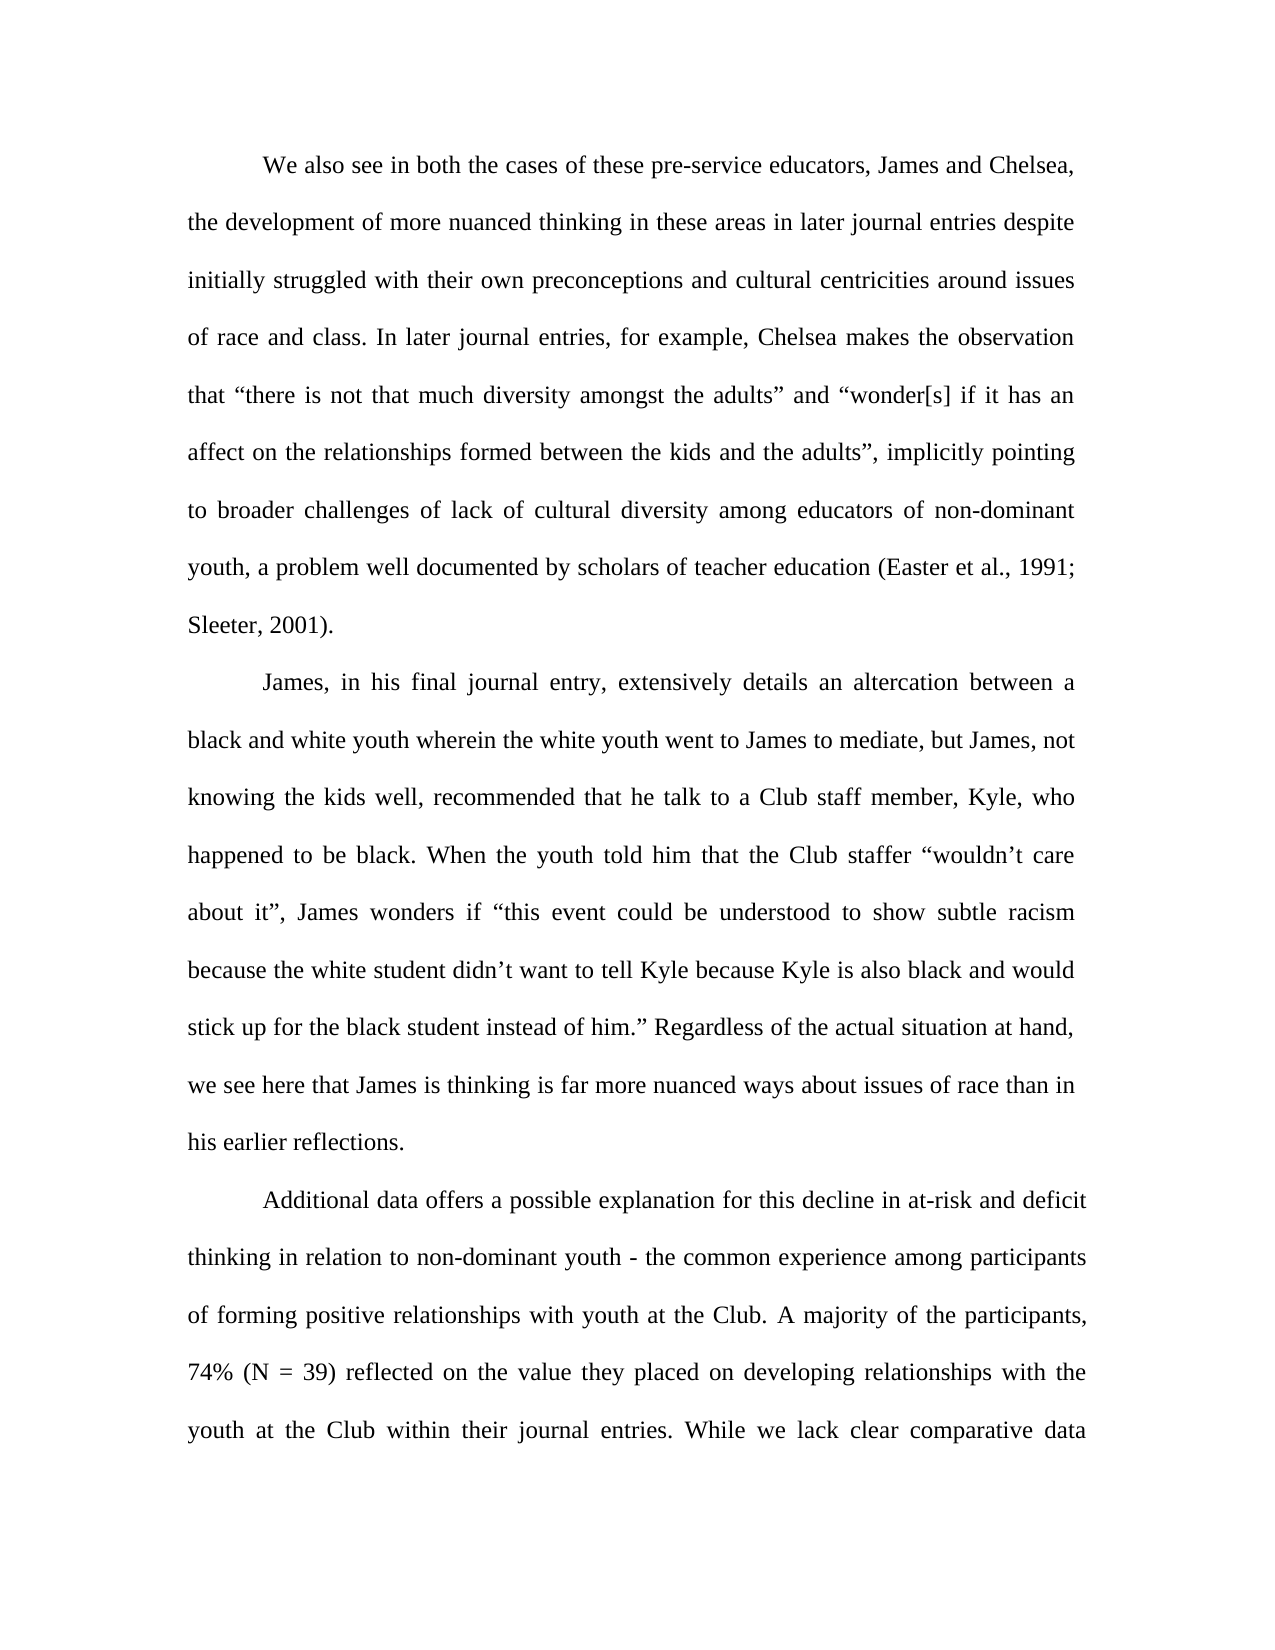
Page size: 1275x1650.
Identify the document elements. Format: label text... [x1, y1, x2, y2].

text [187, 1185, 1087, 1444]
text James, in his final journal entry, extensively details an altercation between a black and white youth wherein the white youth went to James to mediate, but James, not knowing the kids well, recommended that he talk to a Club staff member, Kyle, who happened to be black. When the youth told him that the Club staffer “wouldn’t care about it”, James wonders if “this event could be understood to show subtle racism because the white student didn’t want to tell Kyle because Kyle is also black and would stick up for the black student instead of him.” Regardless of the actual situation at hand, we see here that James is thinking is far more nuanced ways about issues of race than in his earlier reflections. [187, 667, 1076, 1156]
text We also see in both the cases of these pre-service educators, James and Chelsea, the development of more nuanced thinking in these areas in later journal entries despite initially struggled with their own preconceptions and cultural centricities around issues of race and class. In later journal entries, for example, Chelsea makes the observation that “there is not that much diversity amongst the adults” and “wonder[s] if it has an affect on the relationships formed between the kids and the adults”, implicitly pointing to broader challenges of lack of cultural diversity among educators of non-dominant youth, a problem well documented by scholars of teacher education (Easter et al., 1991; Sleeter, 2001). [187, 150, 1076, 639]
